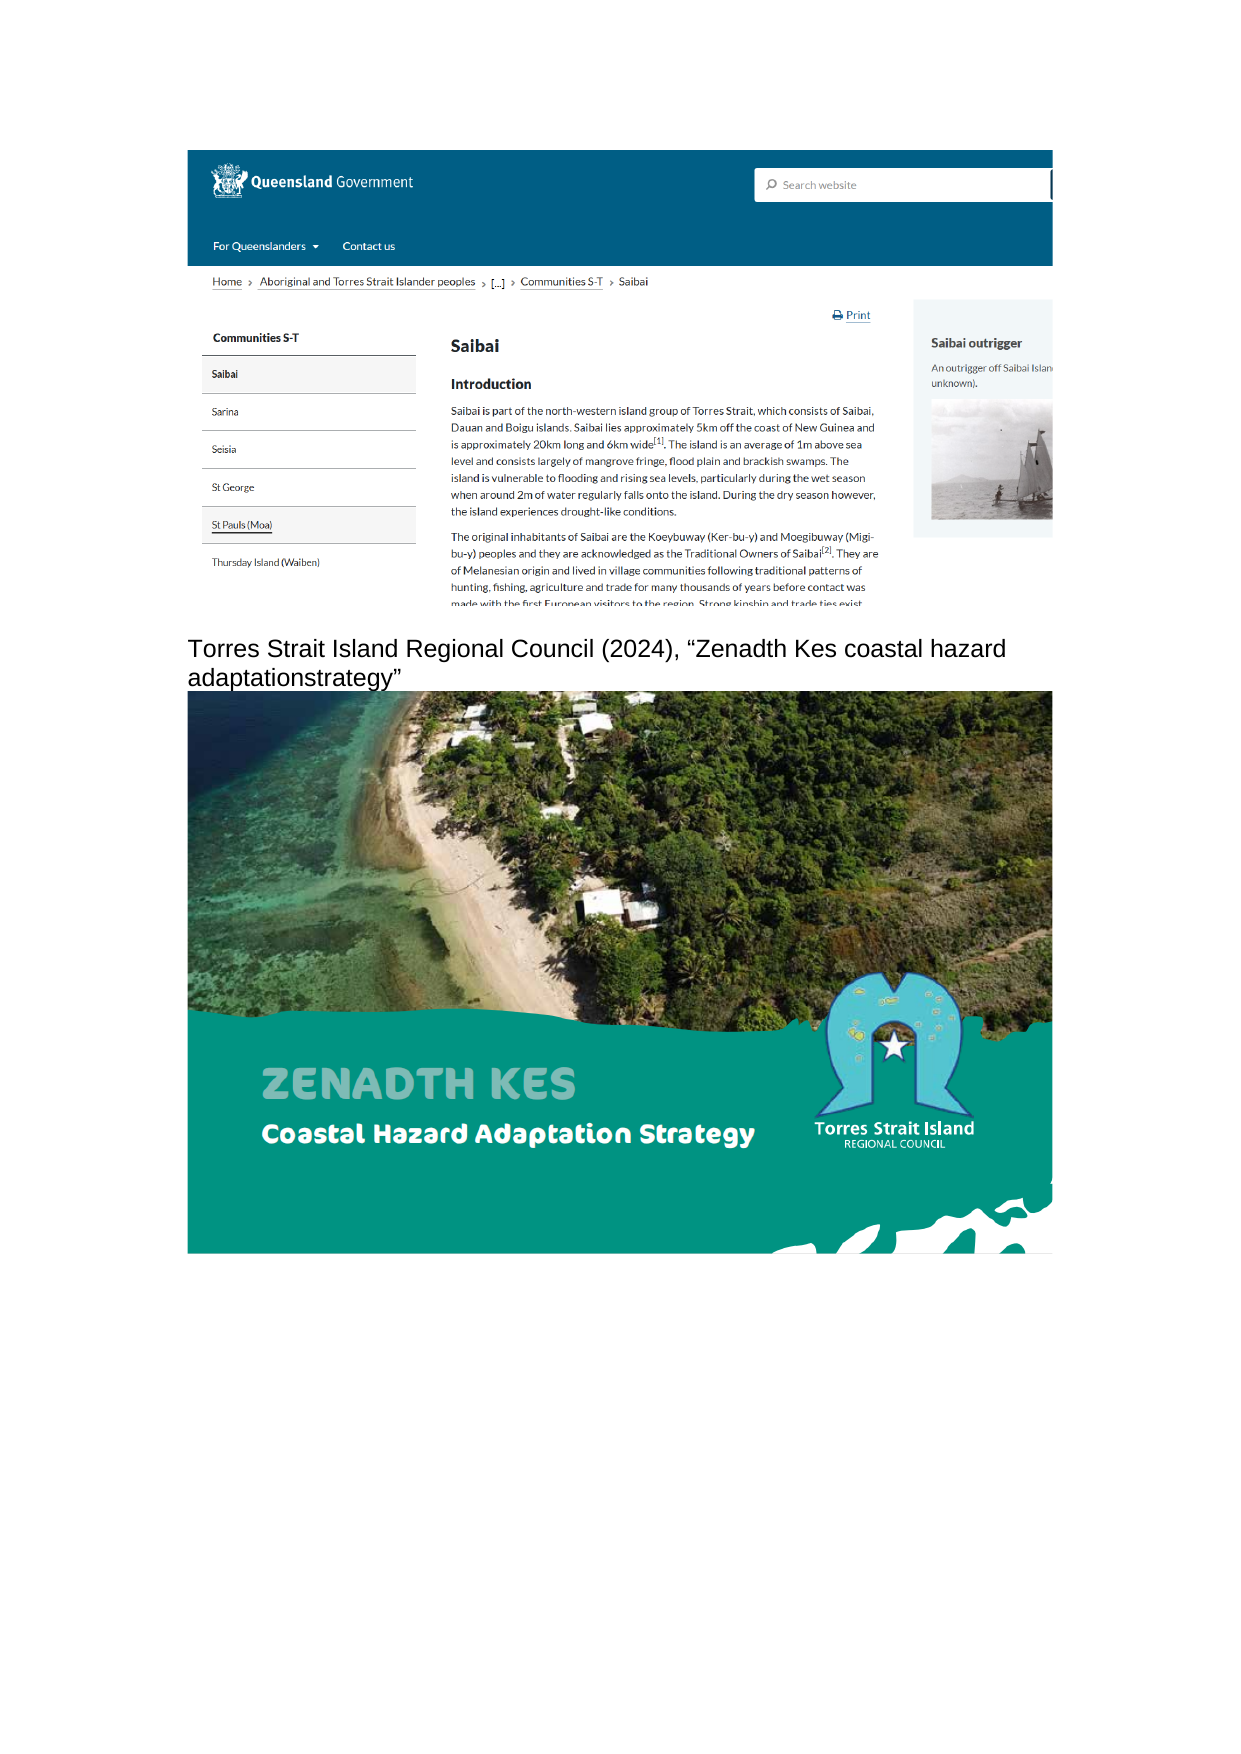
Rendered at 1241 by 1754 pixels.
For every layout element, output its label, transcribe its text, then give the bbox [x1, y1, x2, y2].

picture [255, 178, 260, 187]
picture [214, 165, 247, 197]
picture [263, 180, 269, 187]
picture [755, 169, 1053, 201]
picture [327, 176, 331, 187]
picture [187, 691, 1053, 1254]
text Torres Strait Island Regional Council (2024), “Zenadth Kes coastal hazard adaptationstrategy” [187, 634, 1053, 691]
picture [187, 267, 1053, 606]
